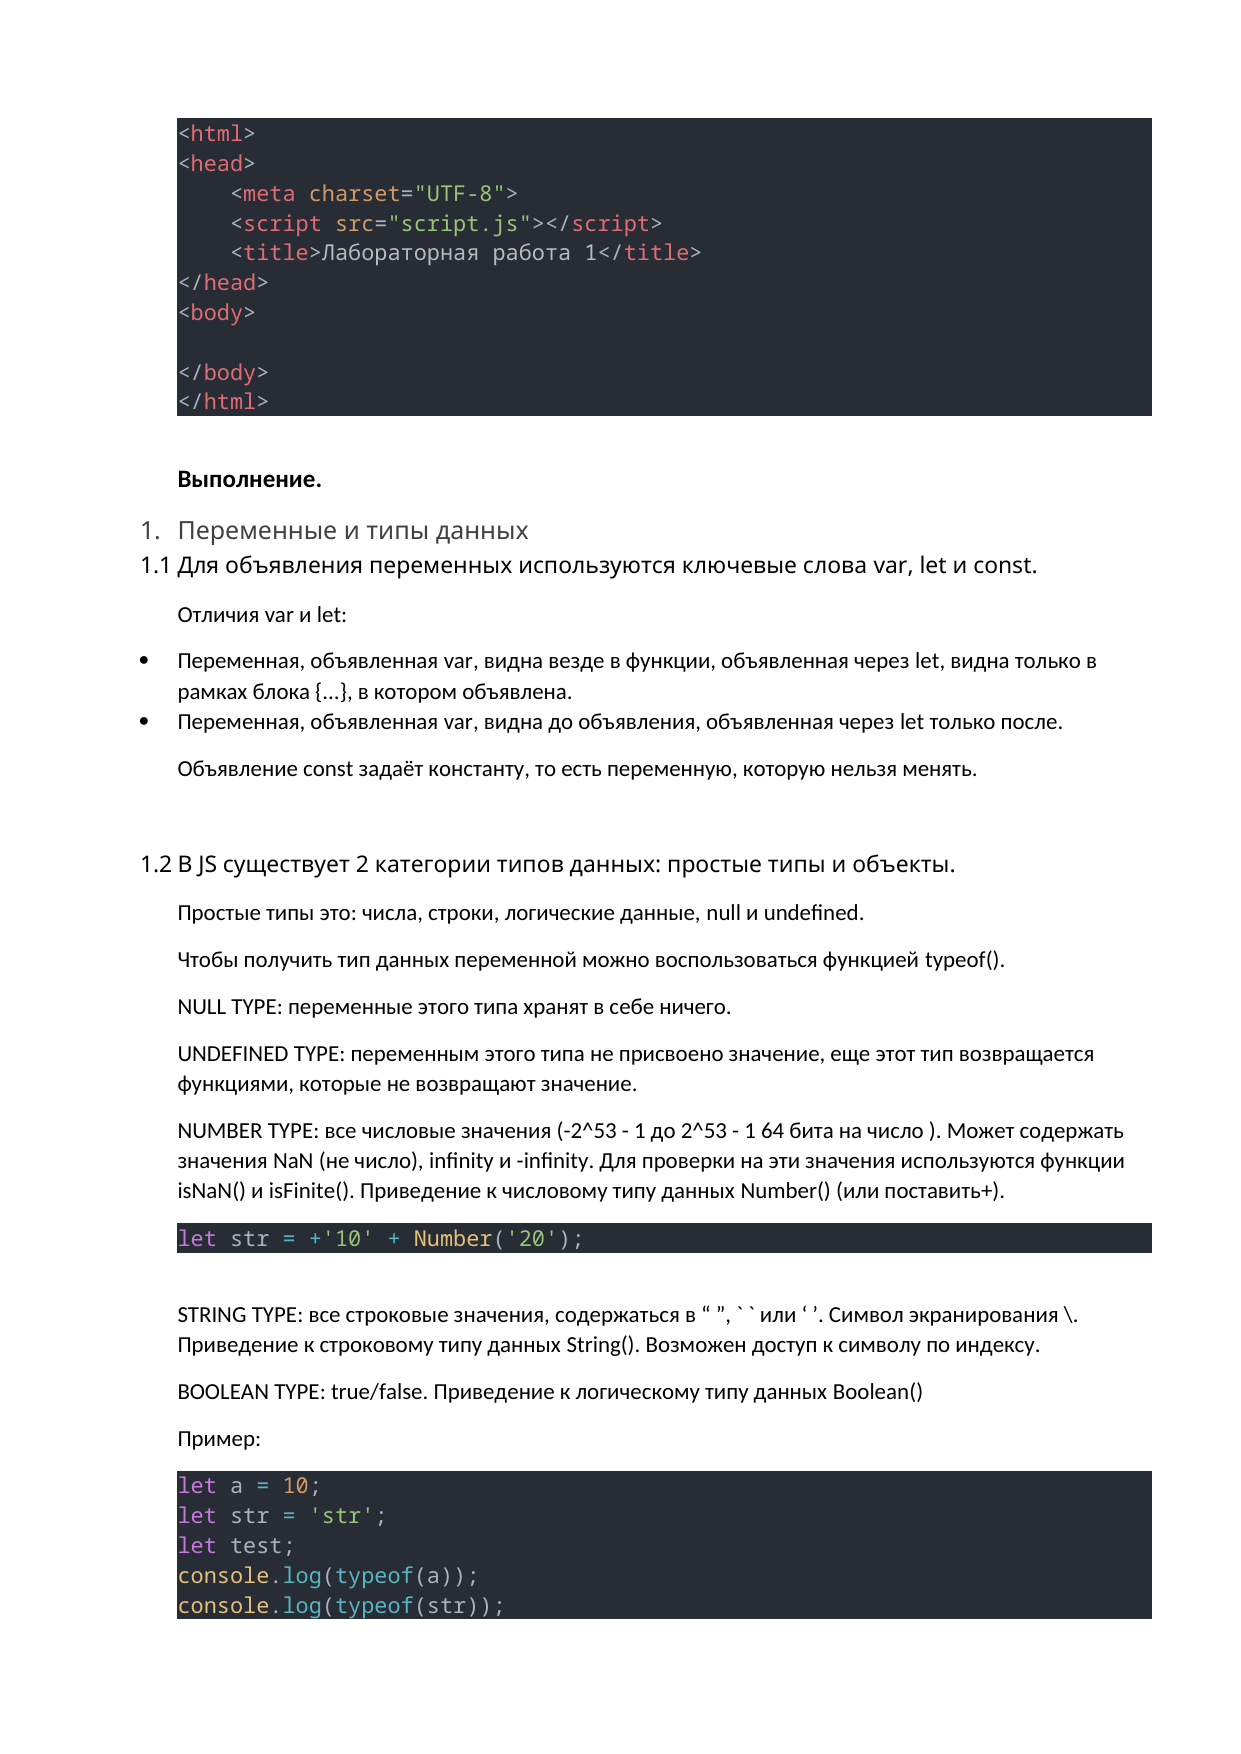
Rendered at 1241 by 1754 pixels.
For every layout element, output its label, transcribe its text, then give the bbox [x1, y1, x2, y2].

text Объявление const задаёт константу, то есть переменную, которую нельзя менять. [177, 754, 1152, 782]
text NUMBER TYPE: все числовые значения (-2^53 - 1 до 2^53 - 1 64 бита на число ). Может содержать значения NaN (не число), infinity и -infinity. Для проверки на эти значения используются функции isNaN() и isFinite(). Приведение к числовому типу данных Number() (или поставить+). [177, 1116, 1152, 1204]
text console.log(typeof(a)); [177, 1560, 1152, 1590]
text NULL TYPE: переменные этого типа хранят в себе ничего. [177, 992, 1152, 1020]
text let str = +'10' + Number('20'); [177, 1223, 1152, 1253]
list Для объявления переменных используются ключевые слова var, let и const. [140, 549, 1152, 581]
text let a = 10; [177, 1471, 1152, 1500]
text </html> [177, 386, 1152, 416]
text STRING TYPE: все строковые значения, содержаться в “ ”, ` ` или ‘ ’. Символ экранирования \. Приведение к строковому типу данных String(). Возможен доступ к символу по индексу. [177, 1300, 1152, 1358]
text <meta charset="UTF-8"> [177, 178, 1152, 207]
text Отличия var и let: [177, 600, 1152, 628]
list Переменные и типы данных [140, 512, 1152, 547]
text <script src="script.js"></script> [177, 207, 1152, 237]
text Чтобы получить тип данных переменной можно воспользоваться функцией typeof(). [177, 945, 1152, 973]
list В JS существует 2 категории типов данных: простые типы и объекты. [140, 848, 1152, 879]
text let test; [177, 1530, 1152, 1560]
text let str = 'str'; [177, 1500, 1152, 1530]
text <html> [177, 118, 1152, 148]
text </body> [177, 356, 1152, 386]
text </head> [177, 267, 1152, 297]
text <body> [177, 297, 1152, 327]
list Переменная, объявленная var, видна до объявления, объявленная через let только после. [140, 707, 1152, 735]
text Пример: [177, 1424, 1152, 1452]
text console.log(typeof(str)); [177, 1590, 1152, 1619]
list Переменная, объявленная var, видна везде в функции, объявленная через let, видна только в рамках блока {...}, в котором объявлена. [140, 647, 1152, 705]
text <head> [177, 148, 1152, 178]
text Выполнение. [177, 463, 1152, 493]
text <title>Лабораторная работа 1</title> [177, 237, 1152, 267]
text Простые типы это: числа, строки, логические данные, null и undefined. [177, 898, 1152, 926]
text BOOLEAN TYPE: true/false. Приведение к логическому типу данных Boolean() [177, 1377, 1152, 1405]
text UNDEFINED TYPE: переменным этого типа не присвоено значение, еще этот тип возвращается функциями, которые не возвращают значение. [177, 1039, 1152, 1097]
